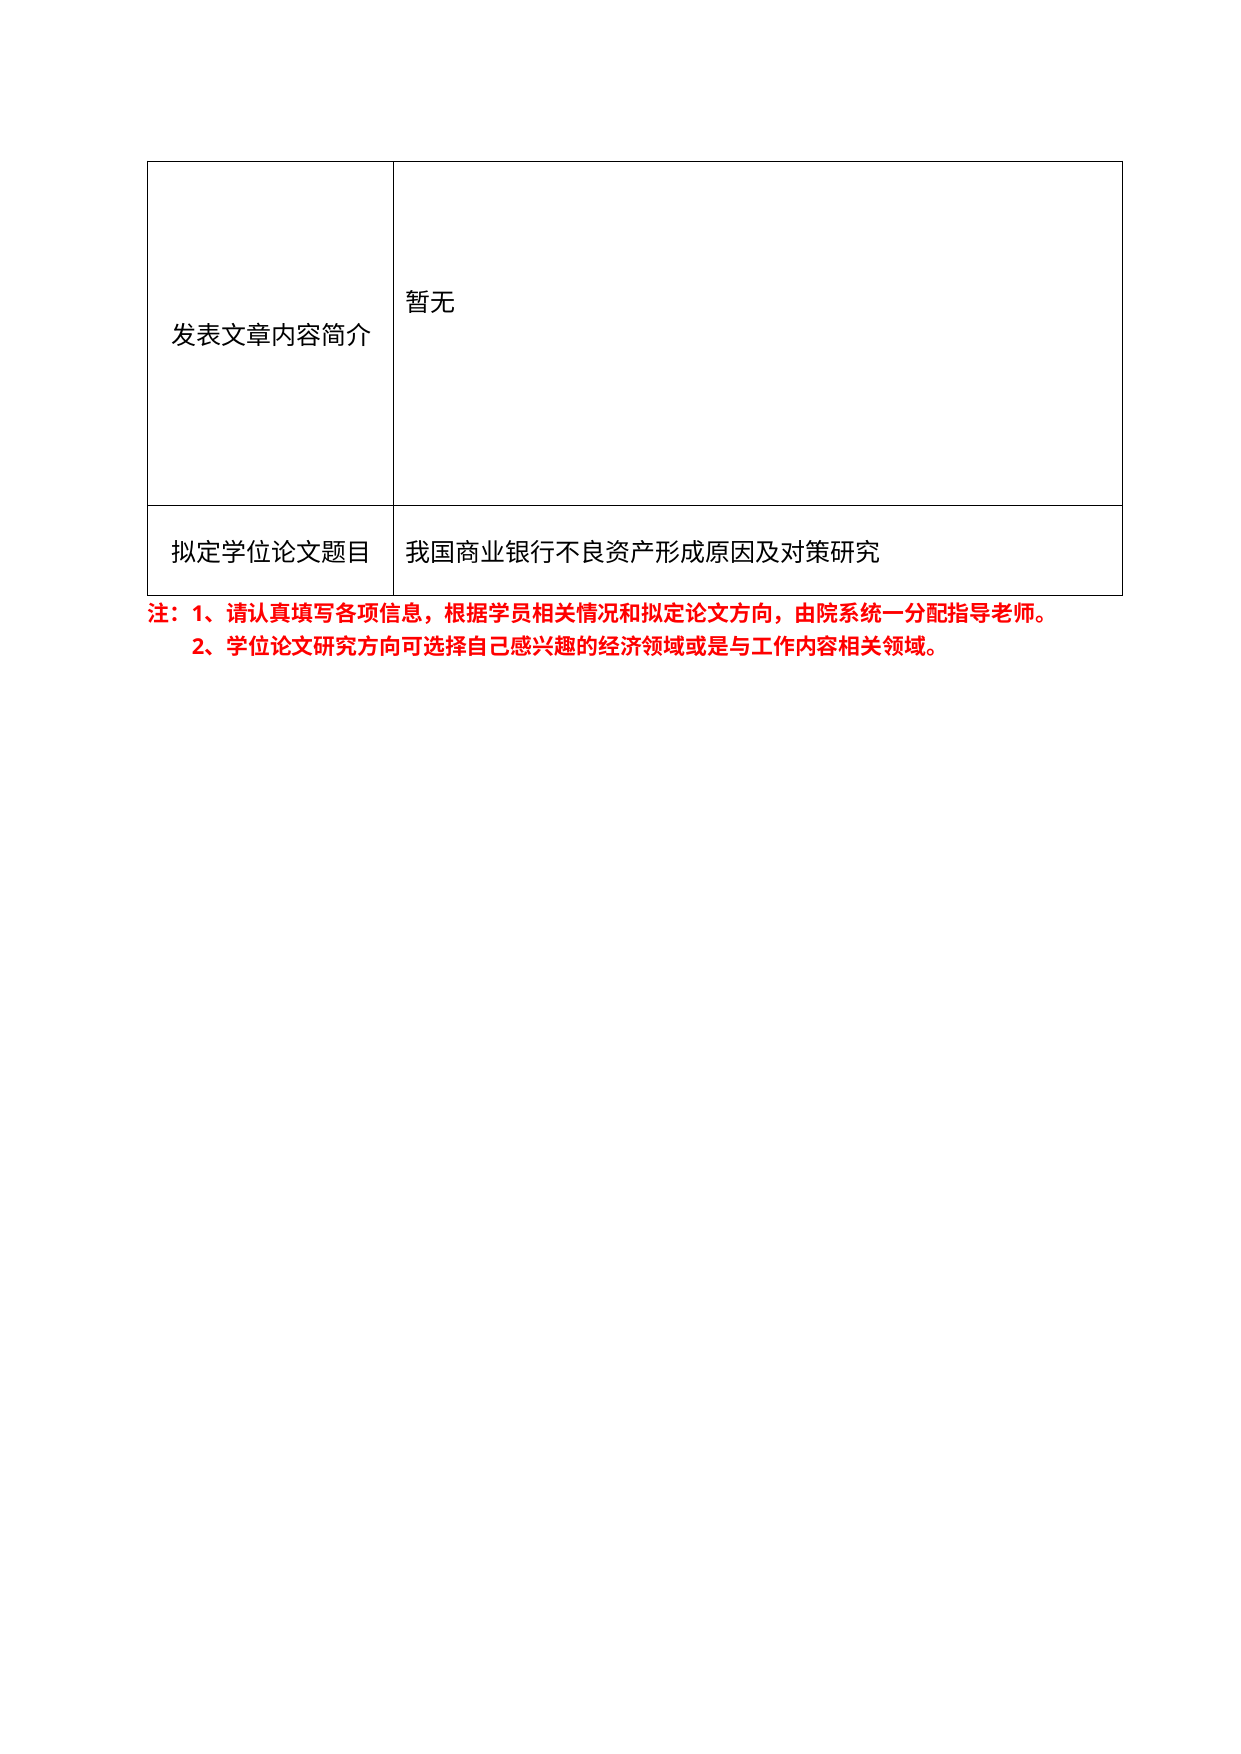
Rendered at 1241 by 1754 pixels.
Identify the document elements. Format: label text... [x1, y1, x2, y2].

table_cell 发表文章内容简介 [148, 162, 393, 505]
table_cell 拟定学位论文题目 [148, 506, 393, 595]
table_cell 暂无 [394, 162, 1122, 505]
text 2、学位论文研究方向可选择自己感兴趣的经济领域或是与工作内容相关领域。 [148, 628, 1122, 661]
table_cell 我国商业银行不良资产形成原因及对策研究 [394, 506, 1122, 595]
text 注：1、请认真填写各项信息，根据学员相关情况和拟定论文方向，由院系统一分配指导老师。 [148, 596, 1122, 628]
